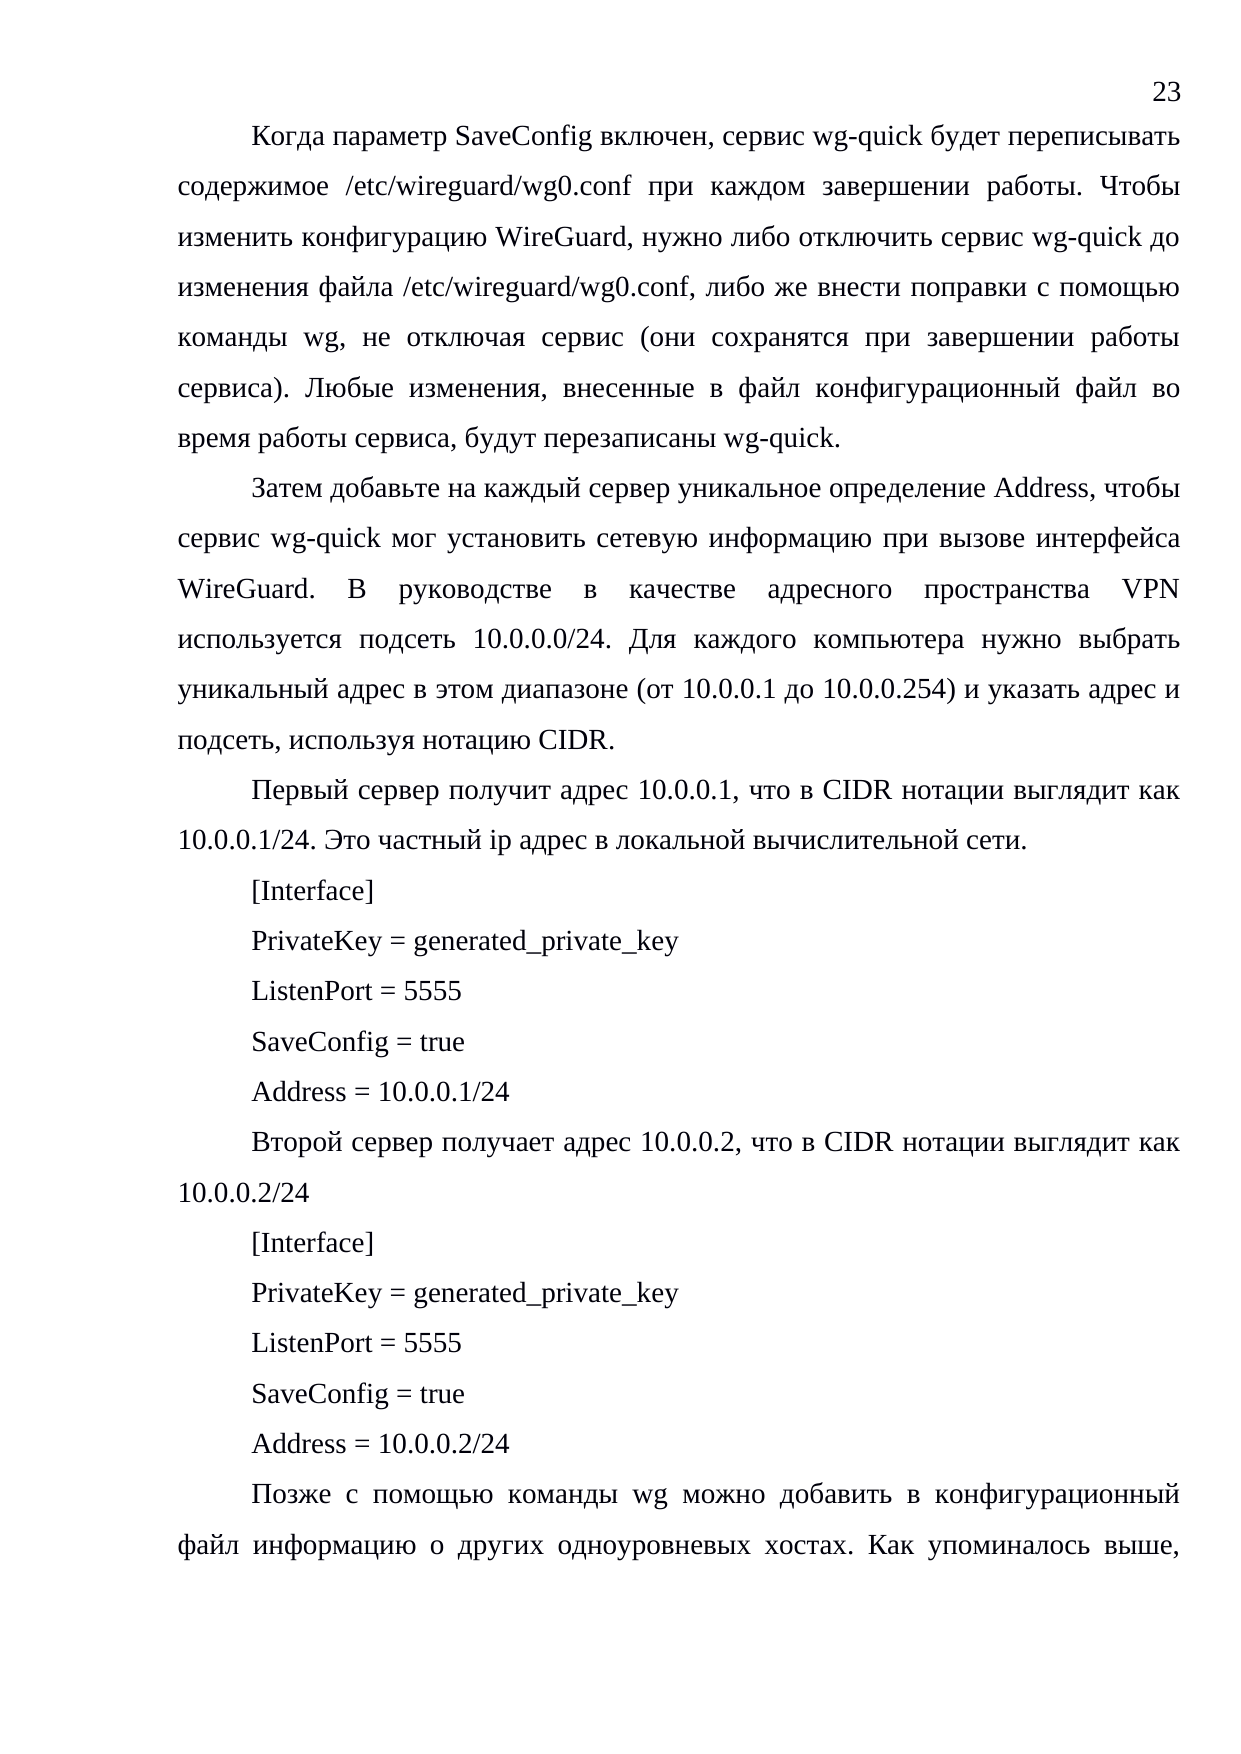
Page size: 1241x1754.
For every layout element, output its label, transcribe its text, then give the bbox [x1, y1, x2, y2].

text Первый сервер получит адрес 10.0.0.1, что в CIDR нотации выглядит как 10.0.0.1/24. Это частный ip адрес в локальной вычислительной сети. [177, 772, 1181, 856]
text ListenPort = 5555 [177, 973, 1181, 1007]
text [Interface] [177, 873, 1181, 906]
text Второй сервер получает адрес 10.0.0.2, что в CIDR нотации выглядит как 10.0.0.2/24 [177, 1124, 1181, 1208]
text SaveConfig = true [177, 1024, 1181, 1057]
text PrivateKey = generated_private_key [177, 923, 1181, 957]
text ListenPort = 5555 [177, 1326, 1181, 1359]
text PrivateKey = generated_private_key [177, 1275, 1181, 1309]
text [Interface] [177, 1225, 1181, 1258]
text Когда параметр SaveConfig включен, сервис wg-quick будет переписывать содержимое /etc/wireguard/wg0.conf при каждом завершении работы. Чтобы изменить конфигурацию WireGuard, нужно либо отключить сервис wg-quick до изменения файла /etc/wireguard/wg0.conf, либо же внести поправки с помощью команды wg, не отключая сервис (они сохранятся при завершении работы сервиса). Любые изменения, внесенные в файл конфигурационный файл во время работы сервиса, будут перезаписаны wg-quick. [177, 118, 1181, 453]
text Address = 10.0.0.1/24 [177, 1074, 1181, 1108]
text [177, 1477, 1181, 1560]
text Address = 10.0.0.2/24 [177, 1426, 1181, 1460]
text SaveConfig = true [177, 1376, 1181, 1409]
